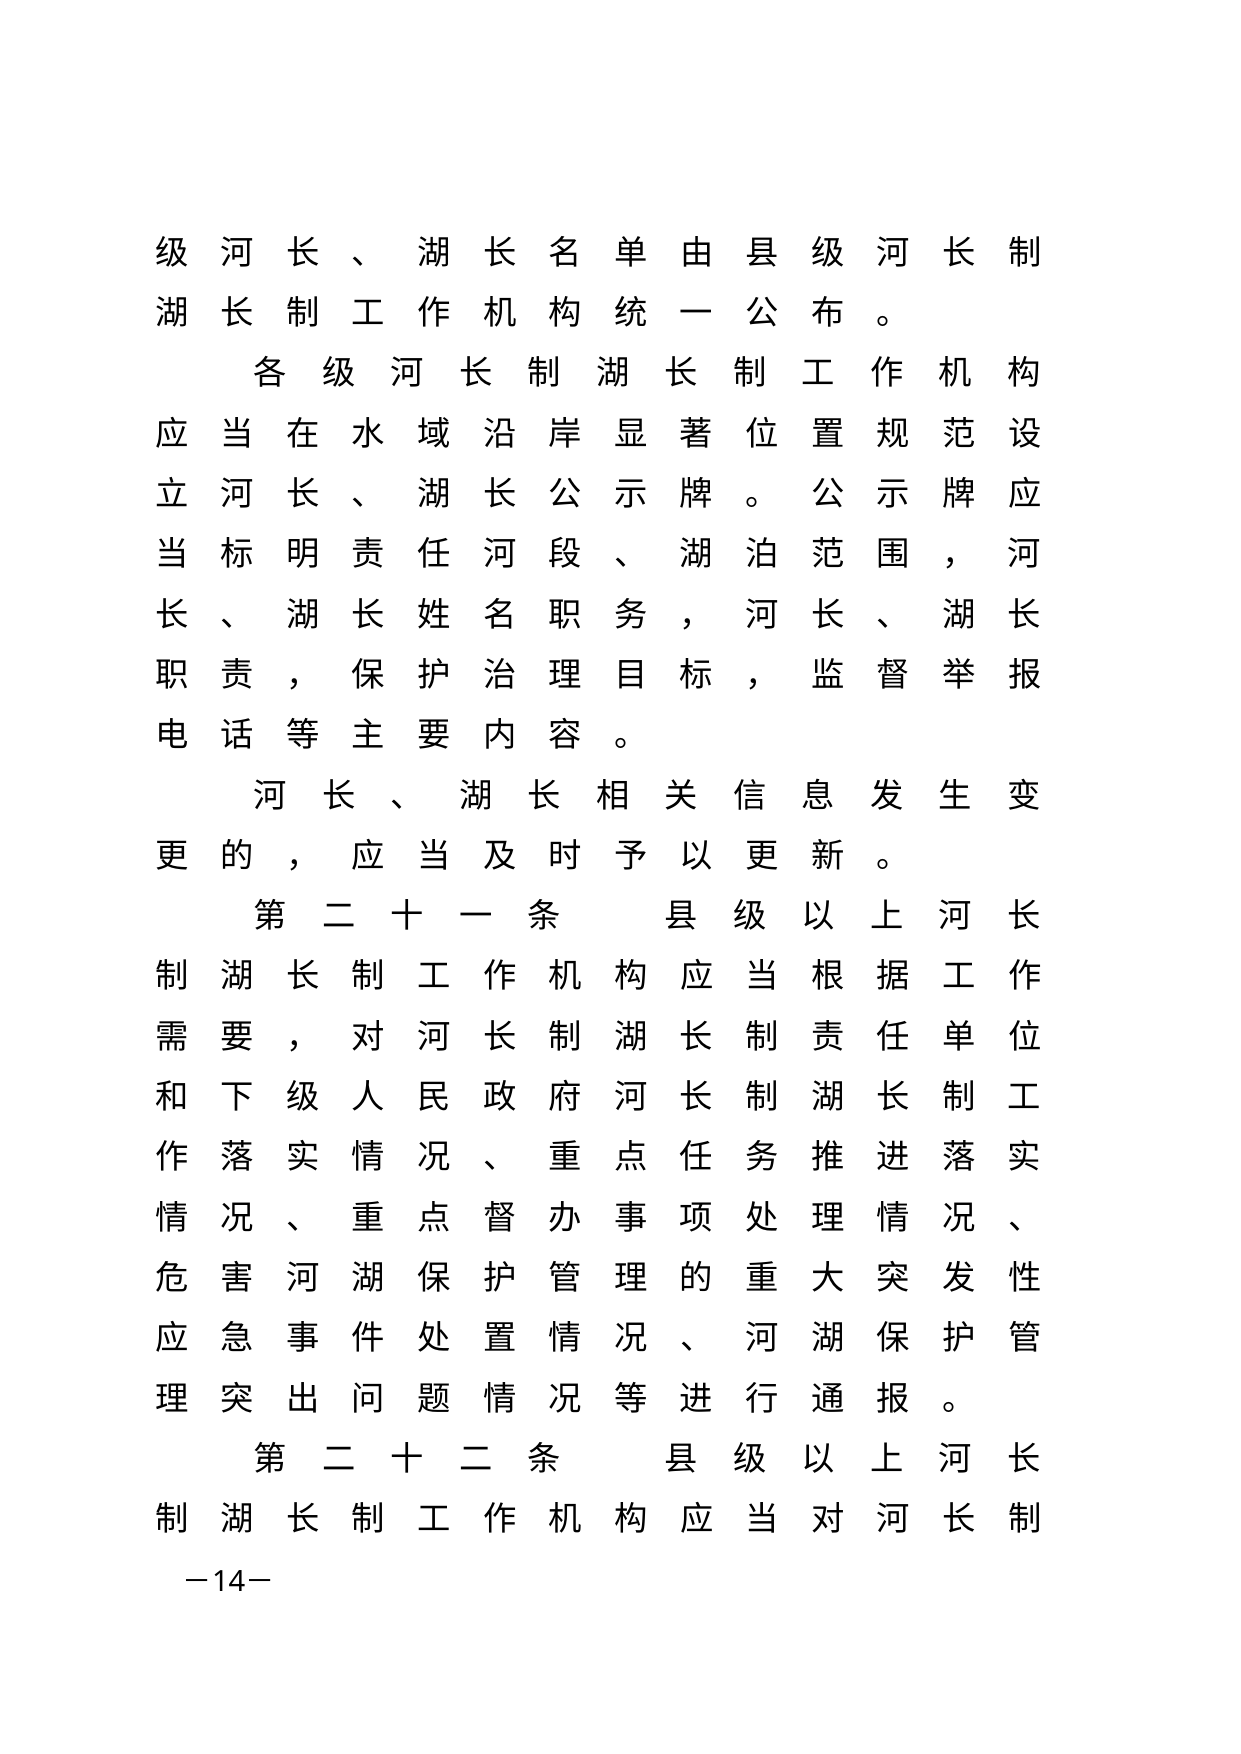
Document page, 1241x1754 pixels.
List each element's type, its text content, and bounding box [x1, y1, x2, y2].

text 第二十条 县级以上河长制湖长制工作机构应当向社会公布本级河长、湖长名单。乡、村两级河长、湖长名单由县级河长制湖长制工作机构统一公布。 [155, 219, 1073, 340]
text 第二十二条 县级以上河长制湖长制工作机构应当对河长制湖长制责任单位和下级人民政府河长制湖长制工作贯彻实施情况、任务实施情况、整改落实情况等进行督察督办。 [155, 1426, 1073, 1546]
text 河长、湖长相关信息发生变更的，应当及时予以更新。 [155, 762, 1073, 883]
text 各级河长制湖长制工作机构应当在水域沿岸显著位置规范设立河长、湖长公示牌。公示牌应当标明责任河段、湖泊范围，河长、湖长姓名职务，河长、湖长职责，保护治理目标，监督举报电话等主要内容。 [155, 340, 1073, 762]
text 第二十一条 县级以上河长制湖长制工作机构应当根据工作需要，对河长制湖长制责任单位和下级人民政府河长制湖长制工作落实情况、重点任务推进落实情况、重点督办事项处理情况、危害河湖保护管理的重大突发性应急事件处置情况、河湖保护管理突出问题情况等进行通报。 [155, 883, 1073, 1426]
